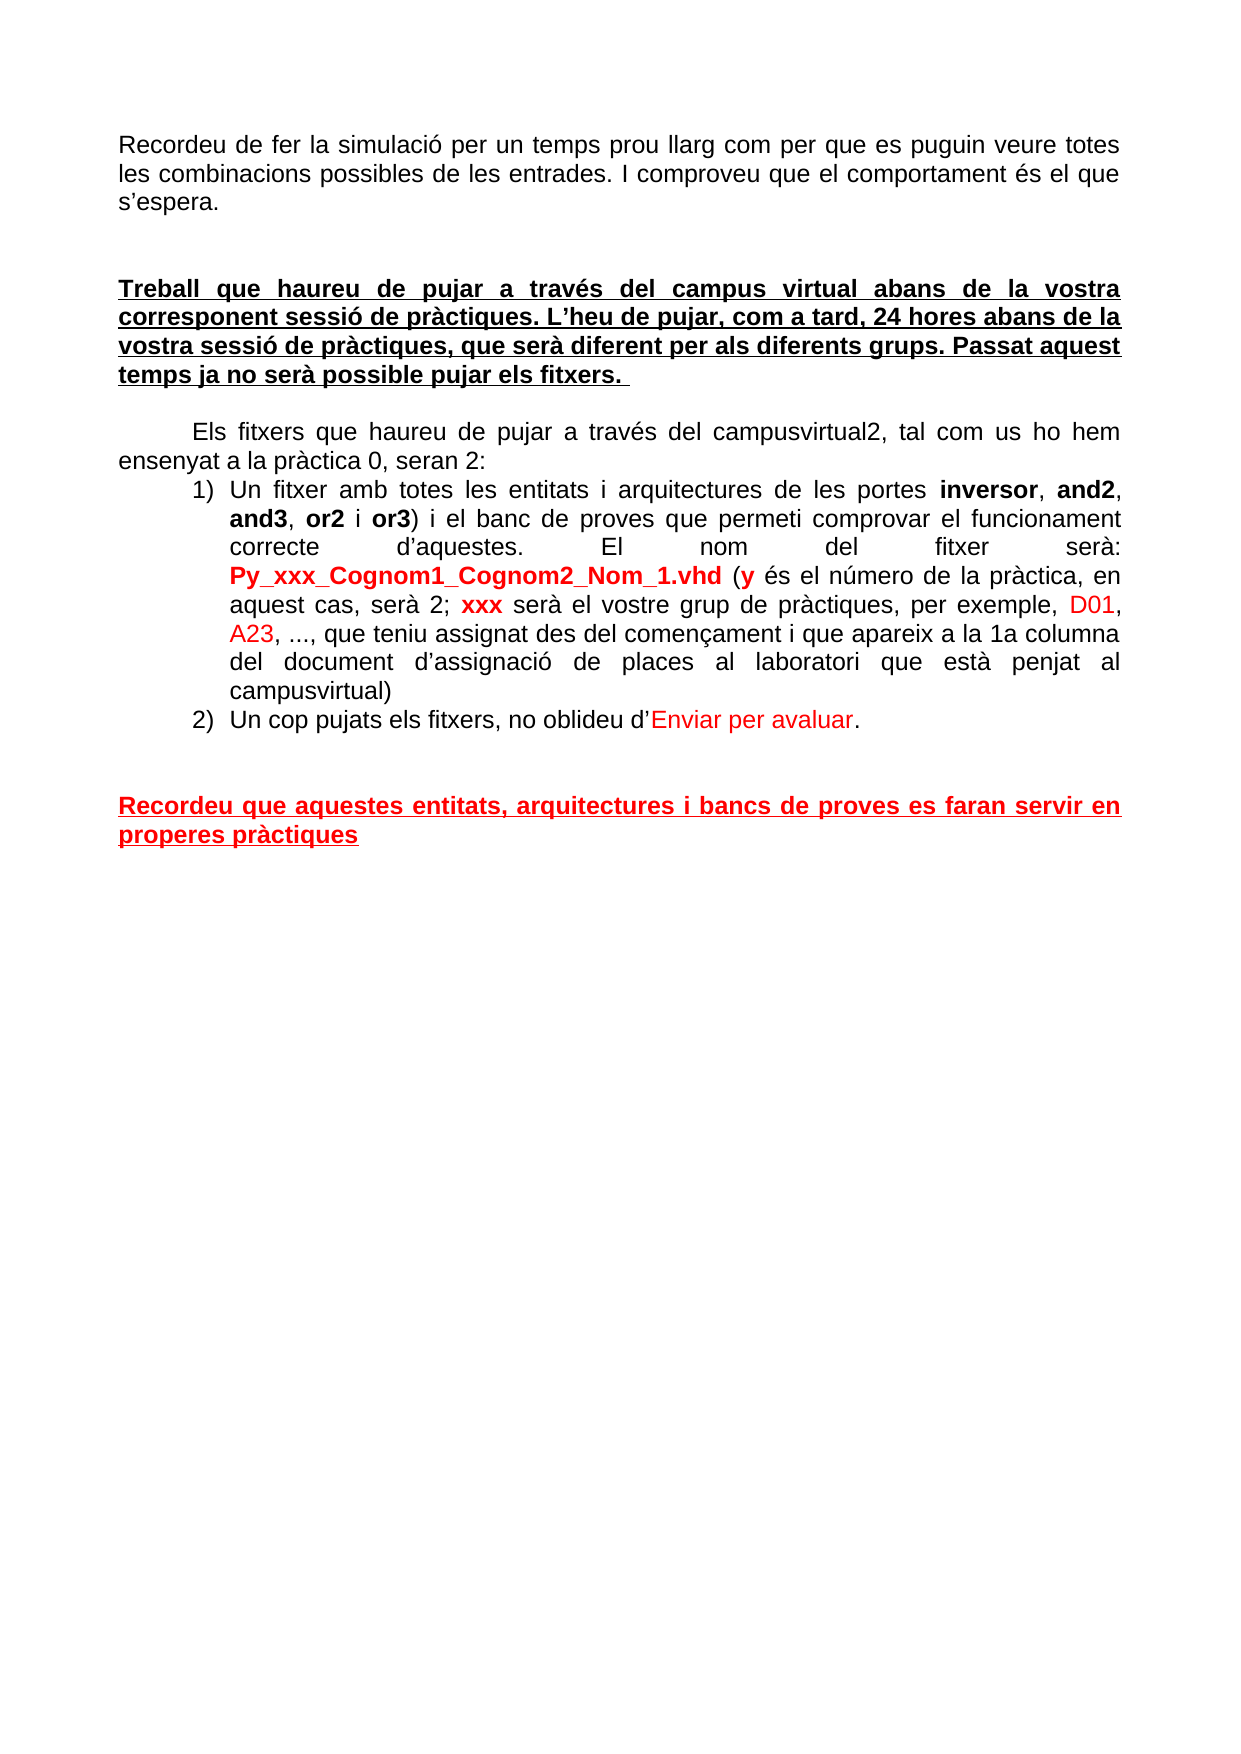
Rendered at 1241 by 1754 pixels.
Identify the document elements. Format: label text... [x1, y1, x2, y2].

text Recordeu que aquestes entitats, arquitectures i bancs de proves es faran servir en properes pràctiques [118, 791, 1122, 816]
text Treball que haureu de pujar a través del campus virtual abans de la vostra corresponent sessió de pràctiques. L’heu de pujar, com a tard, 24 hores abans de la vostra sessió de pràctiques, que serà diferent per als diferents grups. Passat aquest temps ja no serà possible pujar els fitxers. [118, 274, 1122, 327]
text Treball que haureu de pujar a través del campus virtual abans de la vostra corresponent sessió de pràctiques. L’heu de pujar, com a tard, 24 hores abans de la vostra sessió de pràctiques, que serà diferent per als diferents grups. Passat aquest temps ja no serà possible pujar els fitxers. [118, 329, 1122, 356]
list Un fitxer amb totes les entitats i arquitectures de les portes inversor, and2, and3, or2 i or3) i el banc de proves que permeti comprovar el funcionament correcte d’aquestes. El nom del fitxer serà: Py_xxx_Cognom1_Cognom2_Nom_1.vhd (y és el número de la pràctica, en aquest cas, serà 2; xxx serà el vostre grup de pràctiques, per exemple, D01, A23, ..., que teniu assignat des del començament i que apareix a la 1a columna del document d’assignació de places al laboratori que està penjat al campusvirtual) [192, 475, 1122, 705]
text Els fitxers que haureu de pujar a través del campusvirtual2, tal com us ho hem ensenyat a la pràctica 0, seran 2: [118, 417, 1122, 475]
text Recordeu de fer la simulació per un temps prou llarg com per que es puguin veure totes les combinacions possibles de les entrades. I comproveu que el comportament és el que s’espera. [118, 130, 1122, 216]
text Recordeu que aquestes entitats, arquitectures i bancs de proves es faran servir en properes pràctiques [118, 817, 1122, 849]
text Treball que haureu de pujar a través del campus virtual abans de la vostra corresponent sessió de pràctiques. L’heu de pujar, com a tard, 24 hores abans de la vostra sessió de pràctiques, que serà diferent per als diferents grups. Passat aquest temps ja no serà possible pujar els fitxers. [118, 357, 1122, 389]
list Un cop pujats els fitxers, no oblideu d’Enviar per avaluar. [192, 705, 1122, 734]
